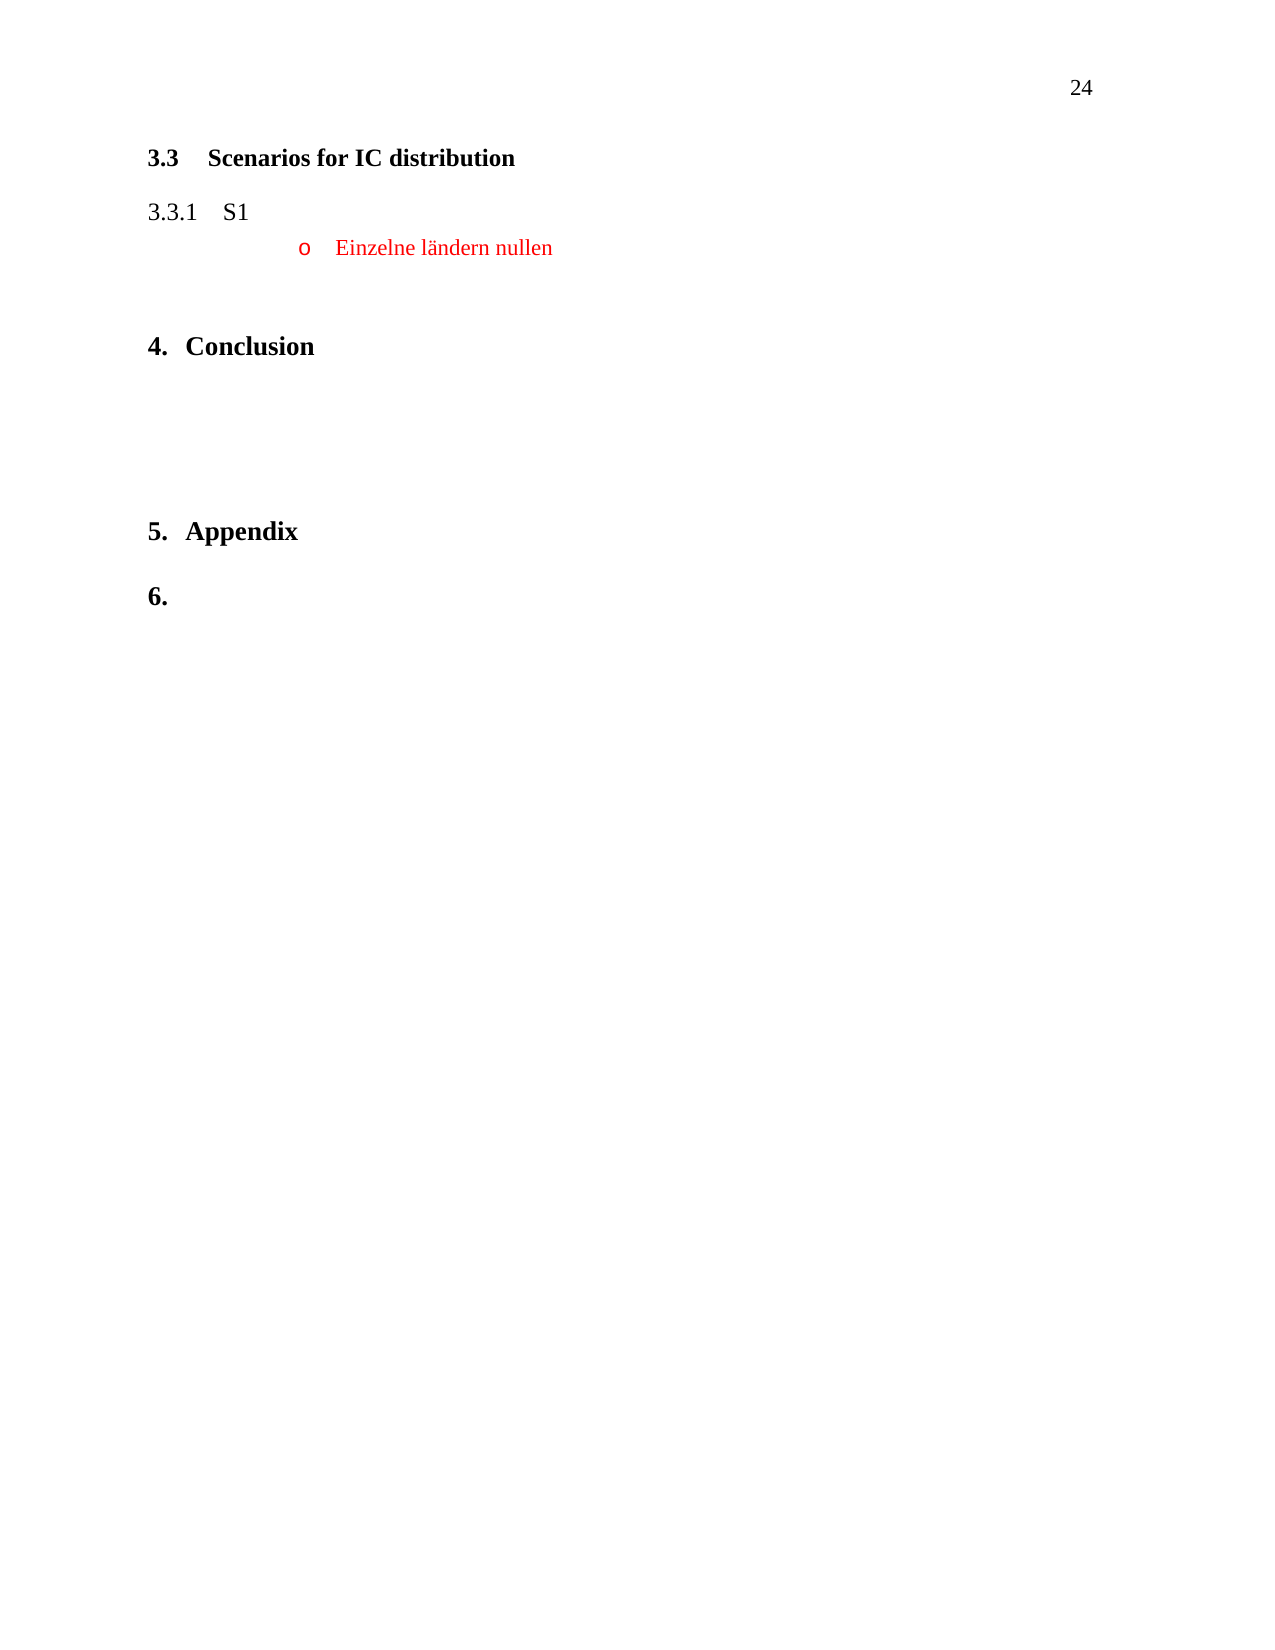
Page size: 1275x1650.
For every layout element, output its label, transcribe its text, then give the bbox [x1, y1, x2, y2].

list Einzelne ländern nullen [298, 234, 1127, 263]
subtitle Appendix [148, 515, 1127, 546]
subtitle Scenarios for IC distribution [147, 143, 1127, 172]
subtitle Conclusion [148, 330, 1127, 361]
subtitle S1 [148, 197, 1127, 226]
